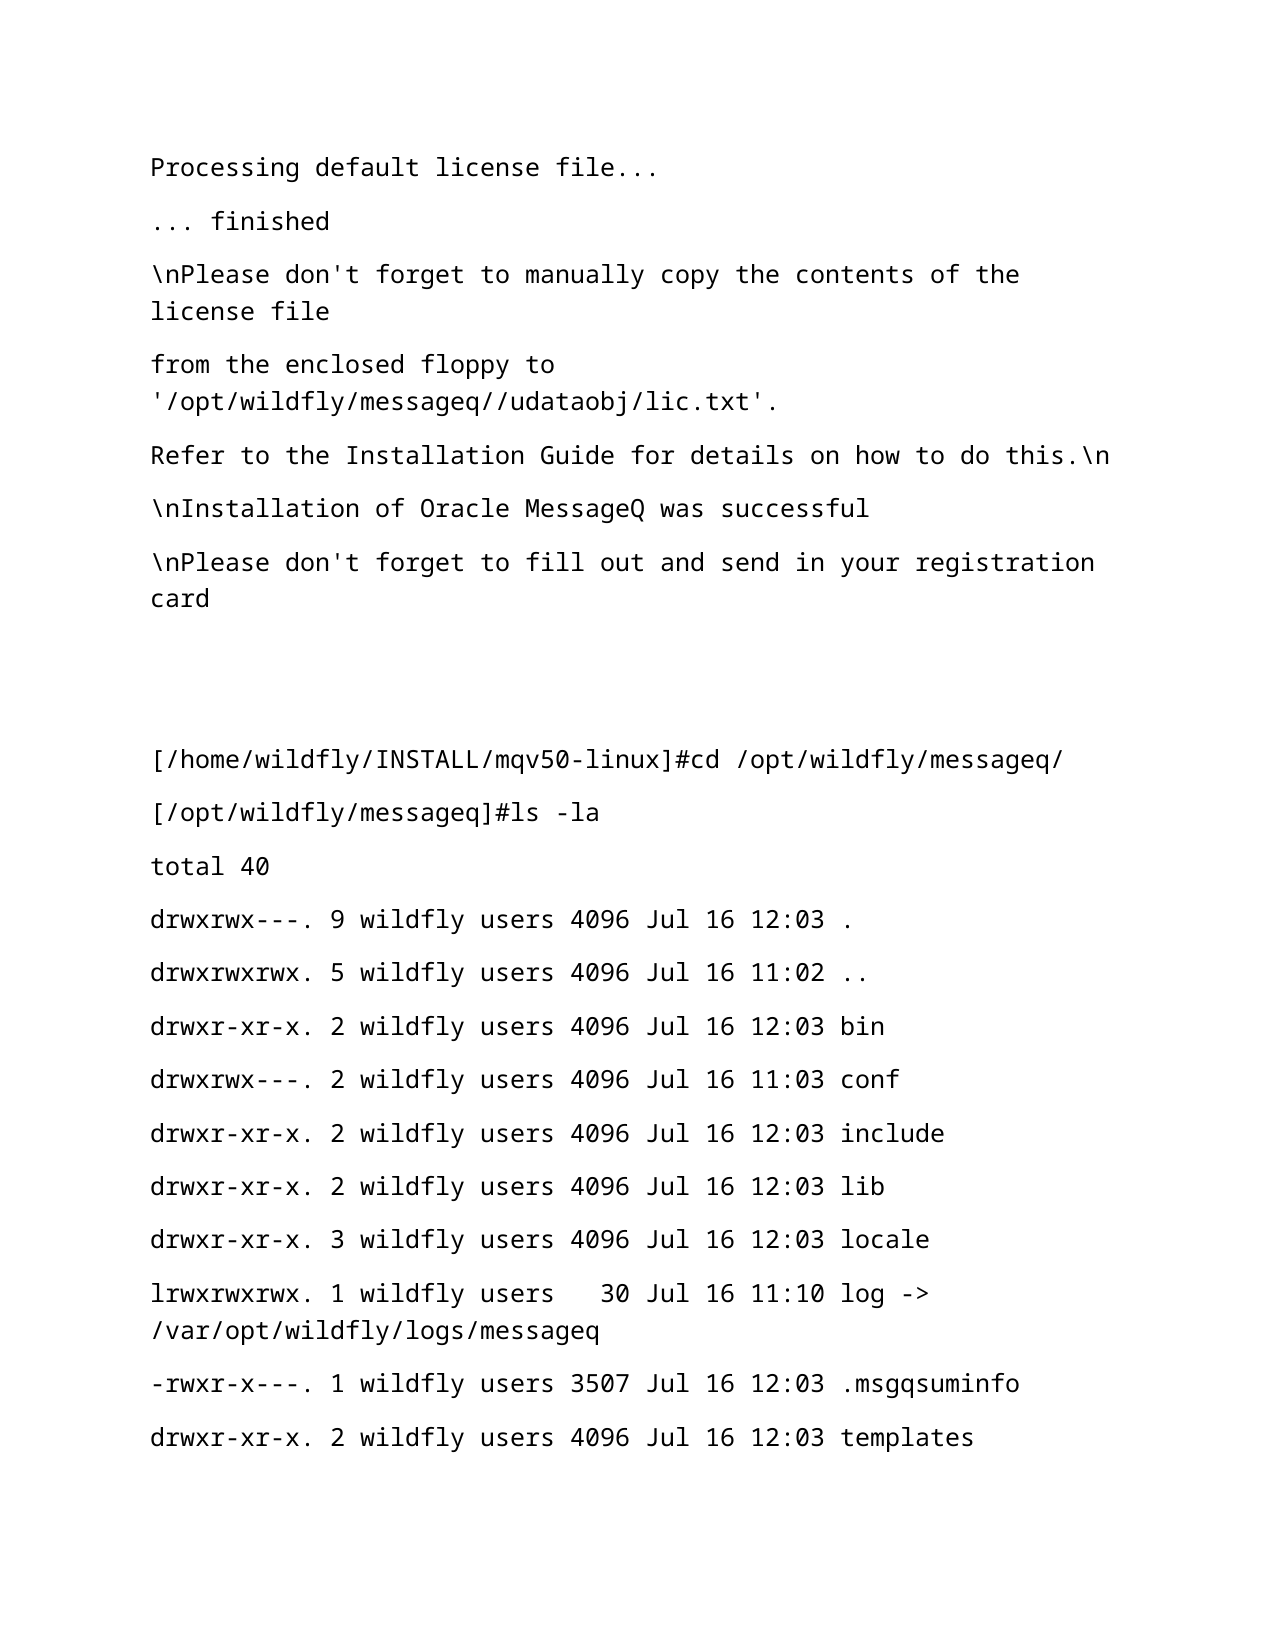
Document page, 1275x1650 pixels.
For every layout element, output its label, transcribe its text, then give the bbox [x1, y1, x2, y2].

text drwxrwx---. 9 wildfly users 4096 Jul 16 12:03 . [150, 902, 1125, 936]
text ... finished [150, 203, 1125, 237]
text \nInstallation of Oracle MessageQ was successful [150, 491, 1125, 525]
text drwxrwx---. 2 wildfly users 4096 Jul 16 11:03 conf [150, 1062, 1125, 1096]
text [/home/wildfly/INSTALL/mqv50-linux]#cd /opt/wildfly/messageq/ [150, 741, 1125, 775]
text \nPlease don't forget to fill out and send in your registration card [150, 544, 1125, 615]
text drwxr-xr-x. 2 wildfly users 4096 Jul 16 12:03 include [150, 1115, 1125, 1149]
text \nPlease don't forget to manually copy the contents of the license file [150, 257, 1125, 328]
text drwxr-xr-x. 2 wildfly users 4096 Jul 16 12:03 templates [150, 1419, 1125, 1453]
text Processing default license file... [150, 150, 1125, 184]
text drwxr-xr-x. 3 wildfly users 4096 Jul 16 12:03 locale [150, 1222, 1125, 1256]
text Refer to the Installation Guide for details on how to do this.\n [150, 437, 1125, 471]
text drwxrwxrwx. 5 wildfly users 4096 Jul 16 11:02 .. [150, 955, 1125, 989]
text drwxr-xr-x. 2 wildfly users 4096 Jul 16 12:03 lib [150, 1169, 1125, 1203]
text total 40 [150, 848, 1125, 882]
text -rwxr-x---. 1 wildfly users 3507 Jul 16 12:03 .msgqsuminfo [150, 1366, 1125, 1400]
text lrwxrwxrwx. 1 wildfly users 30 Jul 16 11:10 log -> /var/opt/wildfly/logs/messageq [150, 1276, 1125, 1346]
text [/opt/wildfly/messageq]#ls -la [150, 795, 1125, 829]
text drwxr-xr-x. 2 wildfly users 4096 Jul 16 12:03 bin [150, 1008, 1125, 1042]
text from the enclosed floppy to '/opt/wildfly/messageq//udataobj/lic.txt'. [150, 347, 1125, 418]
